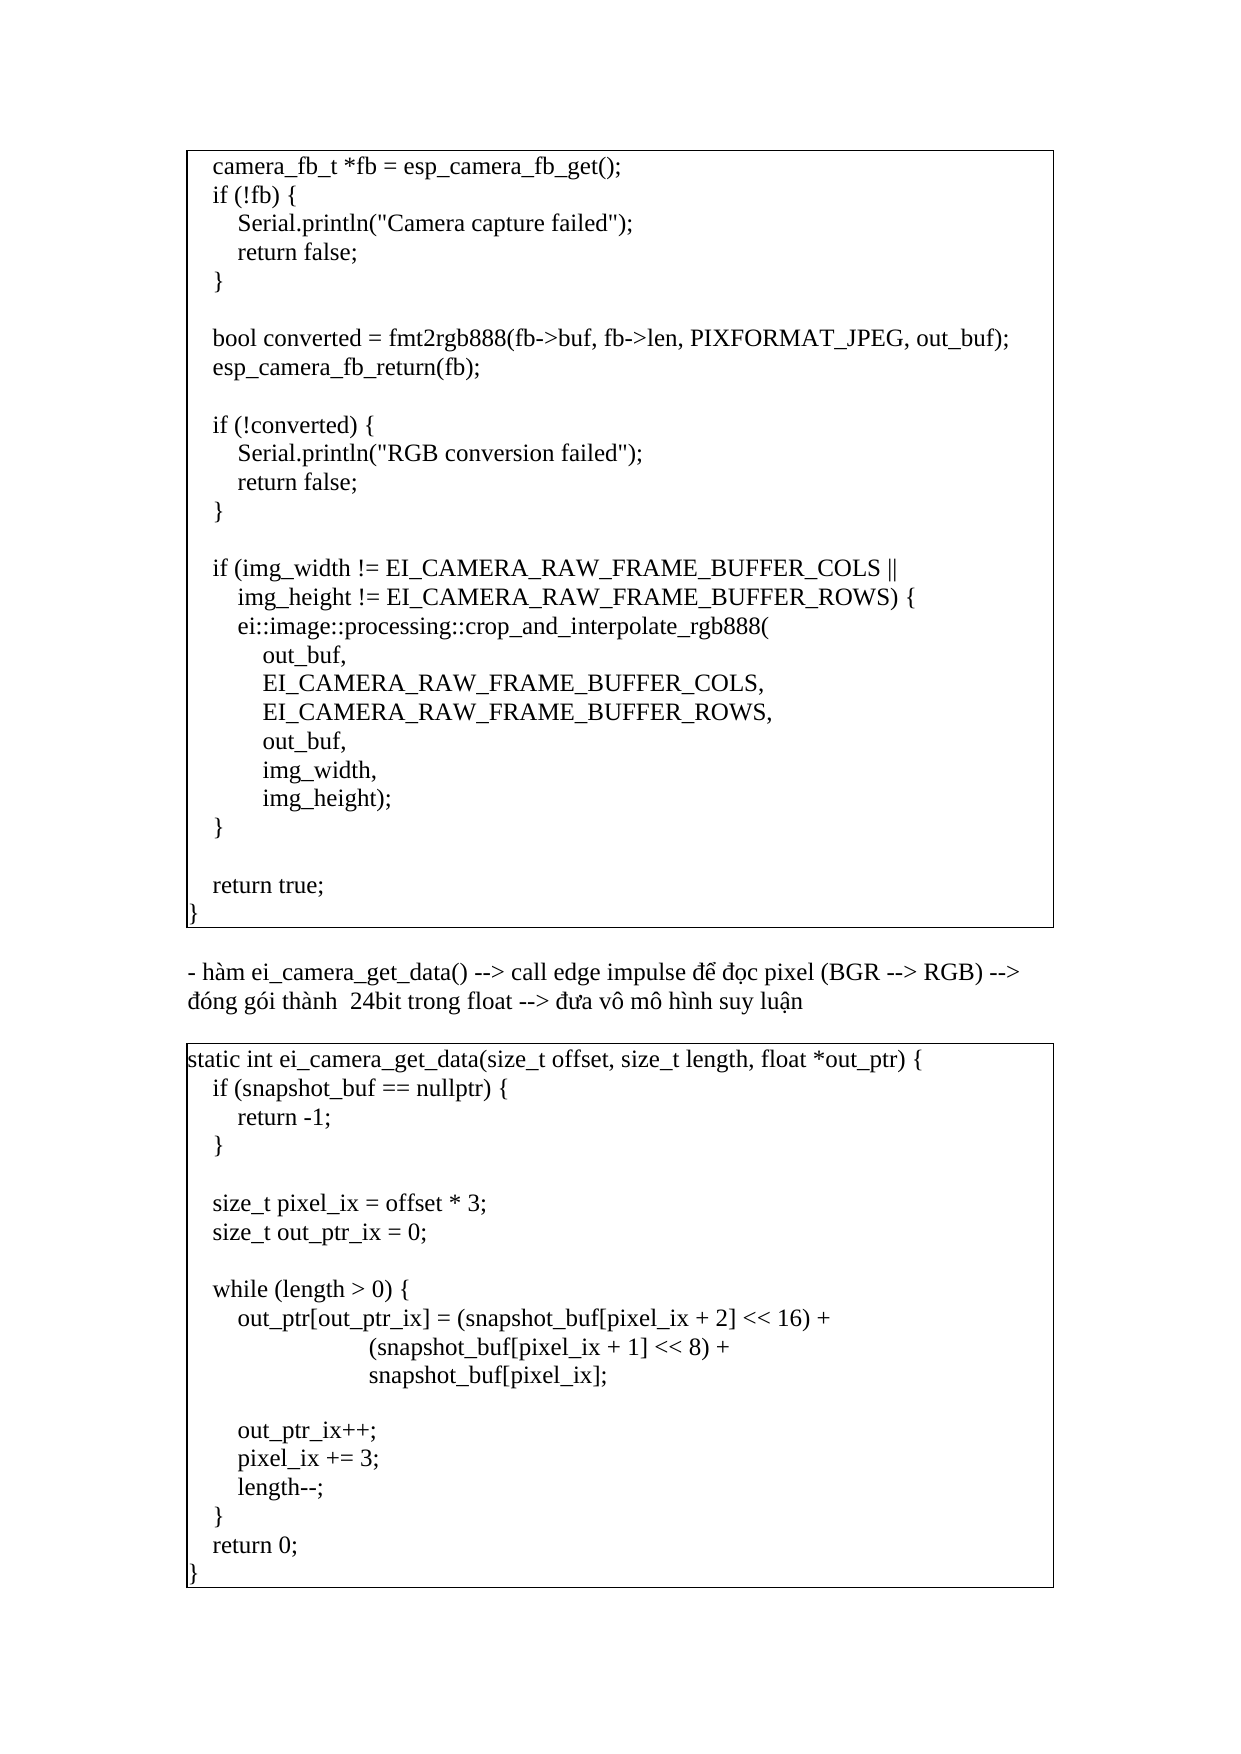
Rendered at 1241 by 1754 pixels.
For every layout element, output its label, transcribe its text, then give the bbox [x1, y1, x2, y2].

text } [188, 1501, 1053, 1530]
text } [188, 897, 1053, 927]
text EI_CAMERA_RAW_FRAME_BUFFER_COLS, [188, 668, 1053, 697]
text return 0; [188, 1530, 1053, 1557]
text } [188, 812, 1053, 841]
text img_height); [188, 783, 1053, 812]
text img_width, [188, 755, 1053, 783]
text size_t out_ptr_ix = 0; [188, 1217, 1053, 1246]
text } [188, 1557, 1053, 1587]
text out_ptr_ix++; [188, 1415, 1053, 1443]
text ei::image::processing::crop_and_interpolate_rgb888( [188, 611, 1053, 640]
text return false; [188, 467, 1053, 496]
text } [188, 266, 1053, 295]
text pixel_ix += 3; [188, 1443, 1053, 1472]
text return false; [188, 237, 1053, 266]
text - hàm ei_camera_get_data() --> call edge impulse để đọc pixel (BGR --> RGB) --> đóng gói thành 24bit trong float --> đưa vô mô hình suy luận [187, 957, 1053, 1014]
text length--; [188, 1472, 1053, 1501]
text if (snapshot_buf == nullptr) { [188, 1073, 1053, 1102]
text size_t pixel_ix = offset * 3; [188, 1188, 1053, 1217]
text } [188, 496, 1053, 525]
text if (!converted) { [188, 410, 1053, 438]
text return true; [188, 870, 1053, 897]
text (snapshot_buf[pixel_ix + 1] << 8) + [188, 1332, 1053, 1361]
text esp_camera_fb_return(fb); [188, 352, 1053, 381]
text while (length > 0) { [188, 1274, 1053, 1303]
text if (!fb) { [188, 180, 1053, 208]
text } [188, 1131, 1053, 1159]
text return -1; [188, 1102, 1053, 1131]
text out_ptr[out_ptr_ix] = (snapshot_buf[pixel_ix + 2] << 16) + [188, 1303, 1053, 1332]
text Serial.println("RGB conversion failed"); [188, 438, 1053, 467]
text out_buf, [188, 640, 1053, 668]
text out_buf, [188, 726, 1053, 755]
text Serial.println("Camera capture failed"); [188, 208, 1053, 237]
text EI_CAMERA_RAW_FRAME_BUFFER_ROWS, [188, 697, 1053, 726]
text img_height != EI_CAMERA_RAW_FRAME_BUFFER_ROWS) { [188, 582, 1053, 611]
text static int ei_camera_get_data(size_t offset, size_t length, float *out_ptr) { [188, 1044, 1053, 1073]
text bool converted = fmt2rgb888(fb->buf, fb->len, PIXFORMAT_JPEG, out_buf); [188, 323, 1053, 352]
text snapshot_buf[pixel_ix]; [188, 1361, 1053, 1389]
text camera_fb_t *fb = esp_camera_fb_get(); [188, 151, 1053, 180]
text if (img_width != EI_CAMERA_RAW_FRAME_BUFFER_COLS || [188, 553, 1053, 582]
